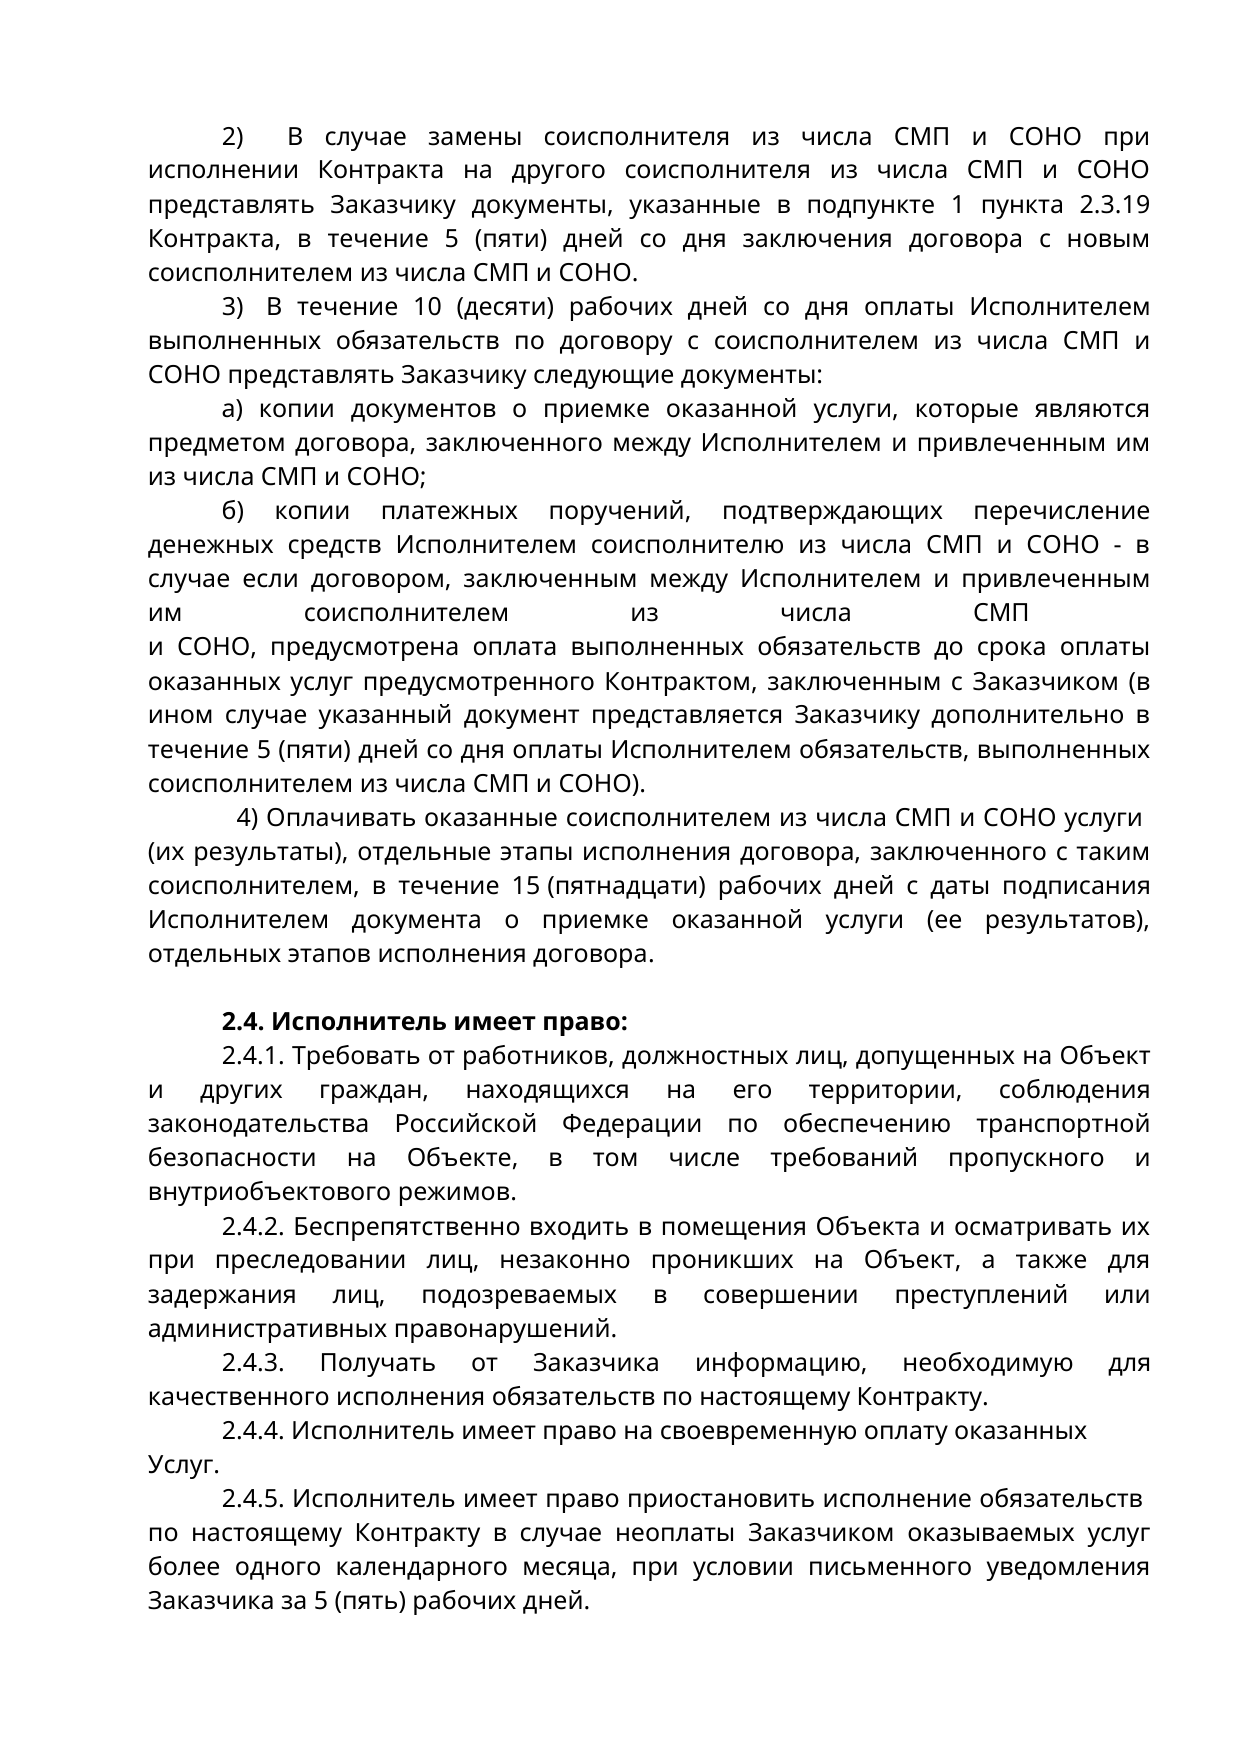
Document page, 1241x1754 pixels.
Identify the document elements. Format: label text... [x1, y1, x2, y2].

text б) копии платежных поручений, подтверждающих перечисление денежных средств Исполнителем соисполнителю из числа СМП и СОНО - в случае если договором, заключенным между Исполнителем и привлеченным им соисполнителем из числа СМП и СОНО, предусмотрена оплата выполненных обязательств до срока оплаты оказанных услуг предусмотренного Контрактом, заключенным с Заказчиком (в ином случае указанный документ представляется Заказчику дополнительно в течение 5 (пяти) дней со дня оплаты Исполнителем обязательств, выполненных соисполнителем из числа СМП и СОНО). [148, 493, 1152, 799]
text 2.4.4. Исполнитель имеет право на своевременную оплату оказанных Услуг. [148, 1412, 1152, 1481]
text 2.4. Исполнитель имеет право: [148, 1004, 1152, 1038]
text 2.4.5. Исполнитель имеет право приостановить исполнение обязательств по настоящему Контракту в случае неоплаты Заказчиком оказываемых услуг более одного календарного месяца, при условии письменного уведомления Заказчика за 5 (пять) рабочих дней. [148, 1481, 1152, 1617]
text 4) Оплачивать оказанные соисполнителем из числа СМП и СОНО услуги (их результаты), отдельные этапы исполнения договора, заключенного с таким соисполнителем, в течение 15 (пятнадцати) рабочих дней с даты подписания Исполнителем документа о приемке оказанной услуги (ее результатов), отдельных этапов исполнения договора. [148, 799, 1152, 970]
text а) копии документов о приемке оказанной услуги, которые являются предметом договора, заключенного между Исполнителем и привлеченным им из числа СМП и СОНО; [148, 391, 1152, 493]
text 2.4.1. Требовать от работников, должностных лиц, допущенных на Объект и других граждан, находящихся на его территории, соблюдения законодательства Российской Федерации по обеспечению транспортной безопасности на Объекте, в том числе требований пропускного и внутриобъектового режимов. [148, 1038, 1152, 1208]
list В случае замены соисполнителя из числа СМП и СОНО при исполнении Контракта на другого соисполнителя из числа СМП и СОНО представлять Заказчику документы, указанные в подпункте 1 пункта 2.3.19 Контракта, в течение 5 (пяти) дней со дня заключения договора с новым соисполнителем из числа СМП и СОНО. [148, 118, 1152, 288]
list В течение 10 (десяти) рабочих дней со дня оплаты Исполнителем выполненных обязательств по договору с соисполнителем из числа СМП и СОНО представлять Заказчику следующие документы: [148, 288, 1152, 391]
text 2.4.2. Беспрепятственно входить в помещения Объекта и осматривать их при преследовании лиц, незаконно проникших на Объект, а также для задержания лиц, подозреваемых в совершении преступлений или административных правонарушений. [148, 1208, 1152, 1344]
text 2.4.3. Получать от Заказчика информацию, необходимую для качественного исполнения обязательств по настоящему Контракту. [148, 1344, 1152, 1412]
